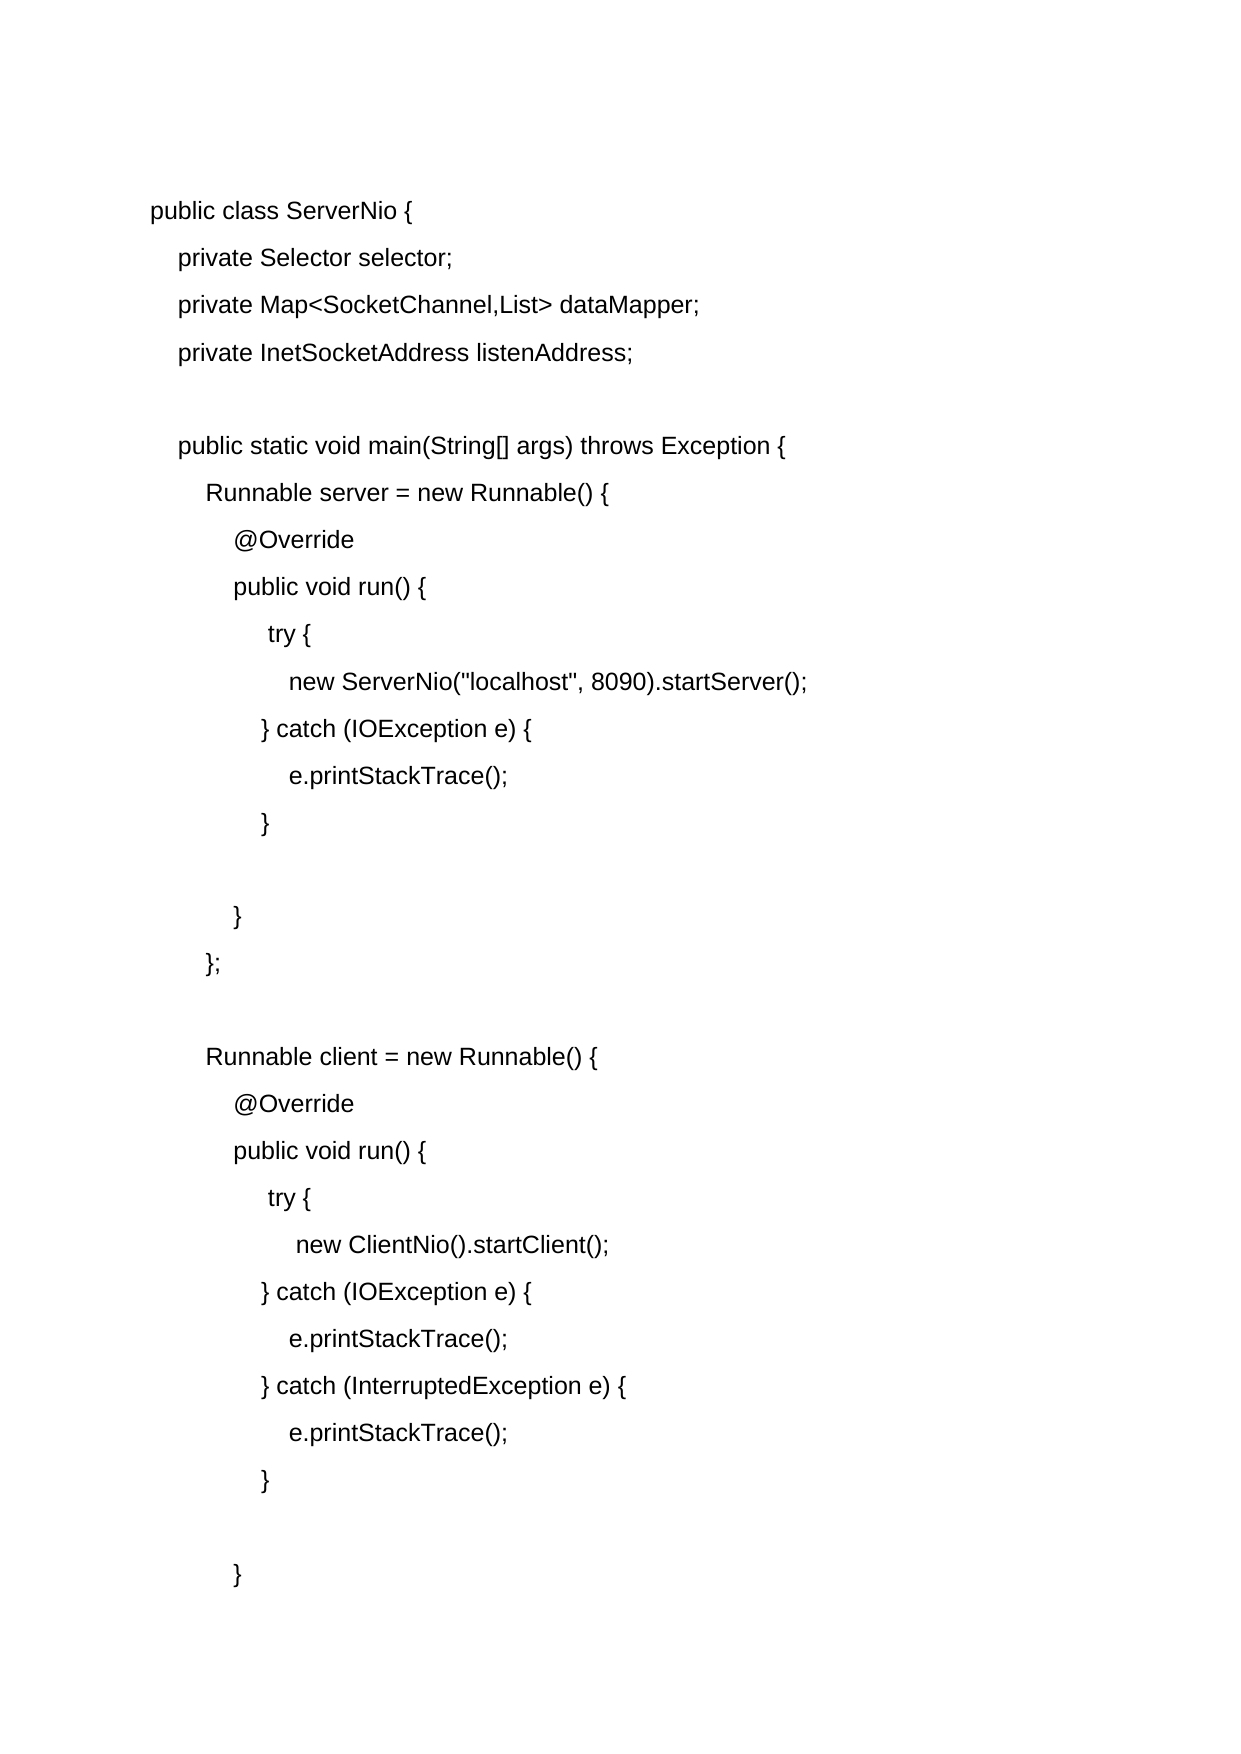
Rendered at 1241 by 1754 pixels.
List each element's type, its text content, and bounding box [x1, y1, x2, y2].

text new ServerNio("localhost", 8090).startServer(); [150, 666, 1090, 695]
text e.printStackTrace(); [150, 1418, 1090, 1447]
text } [150, 1465, 1090, 1494]
text e.printStackTrace(); [150, 761, 1090, 789]
text @Override [150, 1089, 1090, 1117]
text public void run() { [150, 1136, 1090, 1164]
text e.printStackTrace(); [150, 1324, 1090, 1353]
text } [150, 1559, 1090, 1588]
text public class ServerNio { [150, 196, 1090, 225]
text public void run() { [150, 572, 1090, 601]
text public static void main(String[] args) throws Exception { [150, 431, 1090, 460]
text try { [150, 619, 1090, 648]
text } catch (InterruptedException e) { [150, 1371, 1090, 1400]
text Runnable client = new Runnable() { [150, 1042, 1090, 1070]
text @Override [150, 525, 1090, 554]
text try { [150, 1183, 1090, 1212]
text }; [150, 948, 1090, 977]
text private Selector selector; [150, 243, 1090, 272]
text } catch (IOException e) { [150, 1277, 1090, 1306]
text Runnable server = new Runnable() { [150, 478, 1090, 507]
text new ClientNio().startClient(); [150, 1230, 1090, 1259]
text } [150, 901, 1090, 930]
text } [150, 808, 1090, 836]
text private Map<SocketChannel,List> dataMapper; [150, 291, 1090, 319]
text } catch (IOException e) { [150, 713, 1090, 742]
text private InetSocketAddress listenAddress; [150, 338, 1090, 366]
